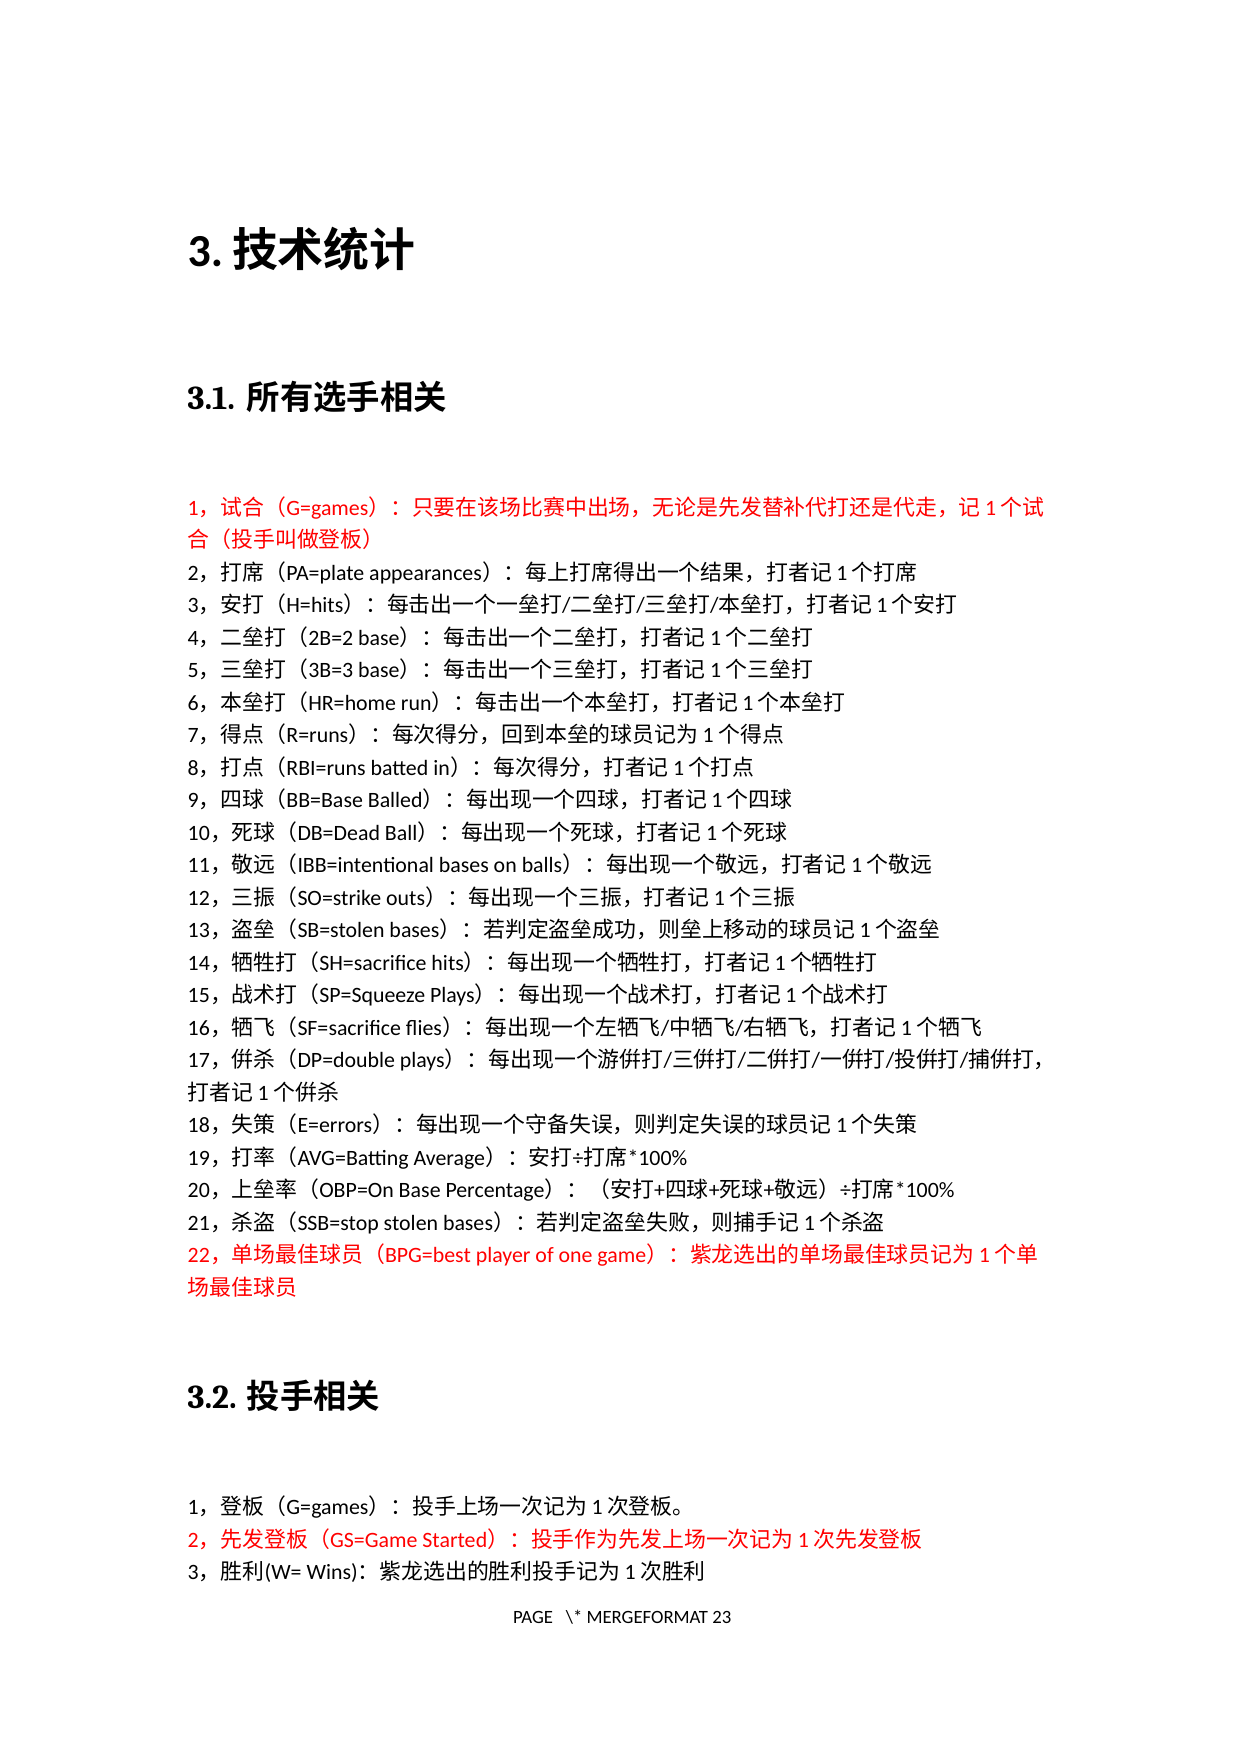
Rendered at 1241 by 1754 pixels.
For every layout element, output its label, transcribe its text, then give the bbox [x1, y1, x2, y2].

text 8，打点（RBI=runs batted in）：每次得分，打者记1个打点 [187, 749, 1053, 782]
text 1，试合（G=games）：只要在该场比赛中出场，无论是先发替补代打还是代走，记1个试合（投手叫做登板） [187, 489, 1053, 554]
text 16，牺飞（SF=sacrifice flies）：每出现一个左牺飞/中牺飞/右牺飞，打者记1个牺飞 [187, 1009, 1053, 1042]
text 20，上垒率（OBP=On Base Percentage）：（安打+四球+死球+敬远）÷打席*100% [187, 1172, 1053, 1204]
text 3，安打（H=hits）：每击出一个一垒打/二垒打/三垒打/本垒打，打者记1个安打 [187, 587, 1053, 619]
text 15，战术打（SP=Squeeze Plays）：每出现一个战术打，打者记1个战术打 [187, 977, 1053, 1009]
text 19，打率（AVG=Batting Average）：安打÷打席*100% [187, 1139, 1053, 1172]
text 14，牺牲打（SH=sacrifice hits）：每出现一个牺牲打，打者记1个牺牲打 [187, 944, 1053, 977]
text 2，打席（PA=plate appearances）：每上打席得出一个结果，打者记1个打席 [187, 554, 1053, 587]
text 2，先发登板（GS=Game Started）：投手作为先发上场一次记为1次先发登板 [187, 1521, 1053, 1554]
text 22，单场最佳球员（BPG=best player of one game）：紫龙选出的单场最佳球员记为1个单场最佳球员 [187, 1237, 1053, 1302]
text 9，四球（BB=Base Balled）：每出现一个四球，打者记1个四球 [187, 782, 1053, 814]
text 3，胜利(W= Wins)：紫龙选出的胜利投手记为1次胜利 [187, 1554, 1053, 1586]
text 5，三垒打（3B=3 base）：每击出一个三垒打，打者记1个三垒打 [187, 652, 1053, 684]
subtitle 所有选手相关 [187, 362, 1053, 427]
subtitle 技术统计 [187, 197, 1053, 295]
text 1，登板（G=games）：投手上场一次记为1次登板。 [187, 1489, 1053, 1521]
text 4，二垒打（2B=2 base）：每击出一个二垒打，打者记1个二垒打 [187, 619, 1053, 652]
text 13，盗垒（SB=stolen bases）：若判定盗垒成功，则垒上移动的球员记1个盗垒 [187, 912, 1053, 944]
text 17，倂杀（DP=double plays）：每出现一个游倂打/三倂打/二倂打/一倂打/投倂打/捕倂打，打者记1个倂杀 [187, 1042, 1053, 1107]
text 6，本垒打（HR=home run）：每击出一个本垒打，打者记1个本垒打 [187, 684, 1053, 717]
text 7，得点（R=runs）：每次得分，回到本垒的球员记为1个得点 [187, 717, 1053, 749]
text 21，杀盗（SSB=stop stolen bases）：若判定盗垒失败，则捕手记1个杀盗 [187, 1204, 1053, 1237]
subtitle 投手相关 [187, 1362, 1053, 1427]
text 11，敬远（IBB=intentional bases on balls）：每出现一个敬远，打者记1个敬远 [187, 847, 1053, 879]
text 10，死球（DB=Dead Ball）：每出现一个死球，打者记1个死球 [187, 814, 1053, 847]
text 18，失策（E=errors）：每出现一个守备失误，则判定失误的球员记1个失策 [187, 1107, 1053, 1139]
text 12，三振（SO=strike outs）：每出现一个三振，打者记1个三振 [187, 879, 1053, 912]
